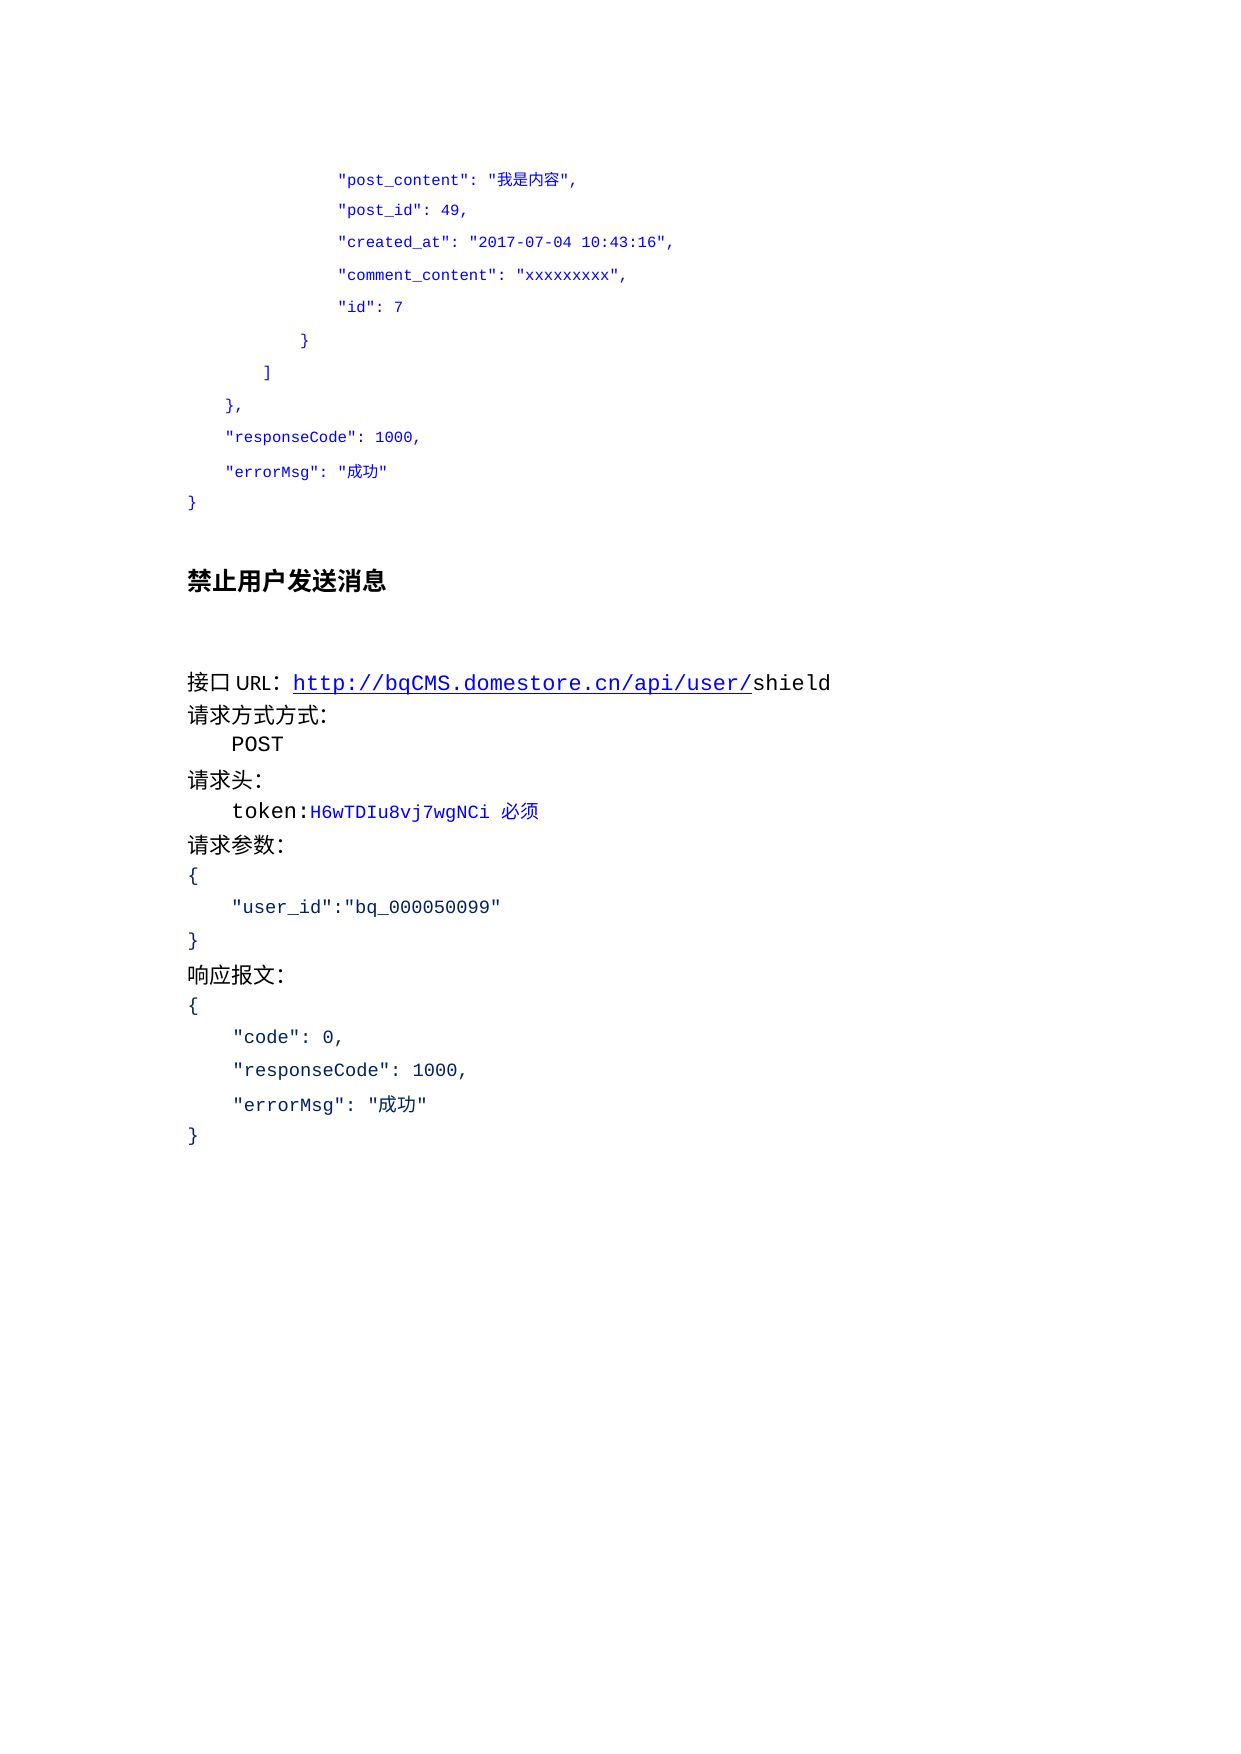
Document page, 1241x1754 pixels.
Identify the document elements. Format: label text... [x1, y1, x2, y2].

text "created_at": "2017-07-04 10:43:16", [187, 227, 1053, 259]
text } [187, 1120, 1053, 1152]
text "code": 0, [187, 1022, 1053, 1055]
text 请求方式方式： [187, 697, 1053, 730]
text 请求头： [187, 762, 1053, 795]
text } [187, 324, 1053, 357]
text POST [187, 730, 1053, 762]
text "id": 7 [187, 292, 1053, 324]
text "comment_content": "xxxxxxxxx", [187, 259, 1053, 292]
text 响应报文： [187, 957, 1053, 990]
text } [187, 925, 1053, 957]
text "responseCode": 1000, [187, 1055, 1053, 1087]
text } [187, 487, 1053, 519]
text 请求参数： [187, 827, 1053, 860]
text { [187, 860, 1053, 892]
text 接口URL：http://bqCMS.domestore.cn/api/user/shield [187, 665, 1053, 697]
text "responseCode": 1000, [187, 422, 1053, 454]
text "post_id": 49, [187, 194, 1053, 227]
text { [187, 990, 1053, 1022]
text "errorMsg": "成功" [187, 1087, 1053, 1120]
text }, [187, 389, 1053, 422]
text ] [187, 357, 1053, 389]
text "user_id":"bq_000050099" [187, 892, 1053, 925]
text "post_content": "我是内容", [187, 162, 1053, 194]
subtitle 禁止用户发送消息 [187, 547, 1053, 612]
text "errorMsg": "成功" [187, 454, 1053, 487]
text token:H6wTDIu8vj7wgNCi 必须 [187, 795, 1053, 827]
